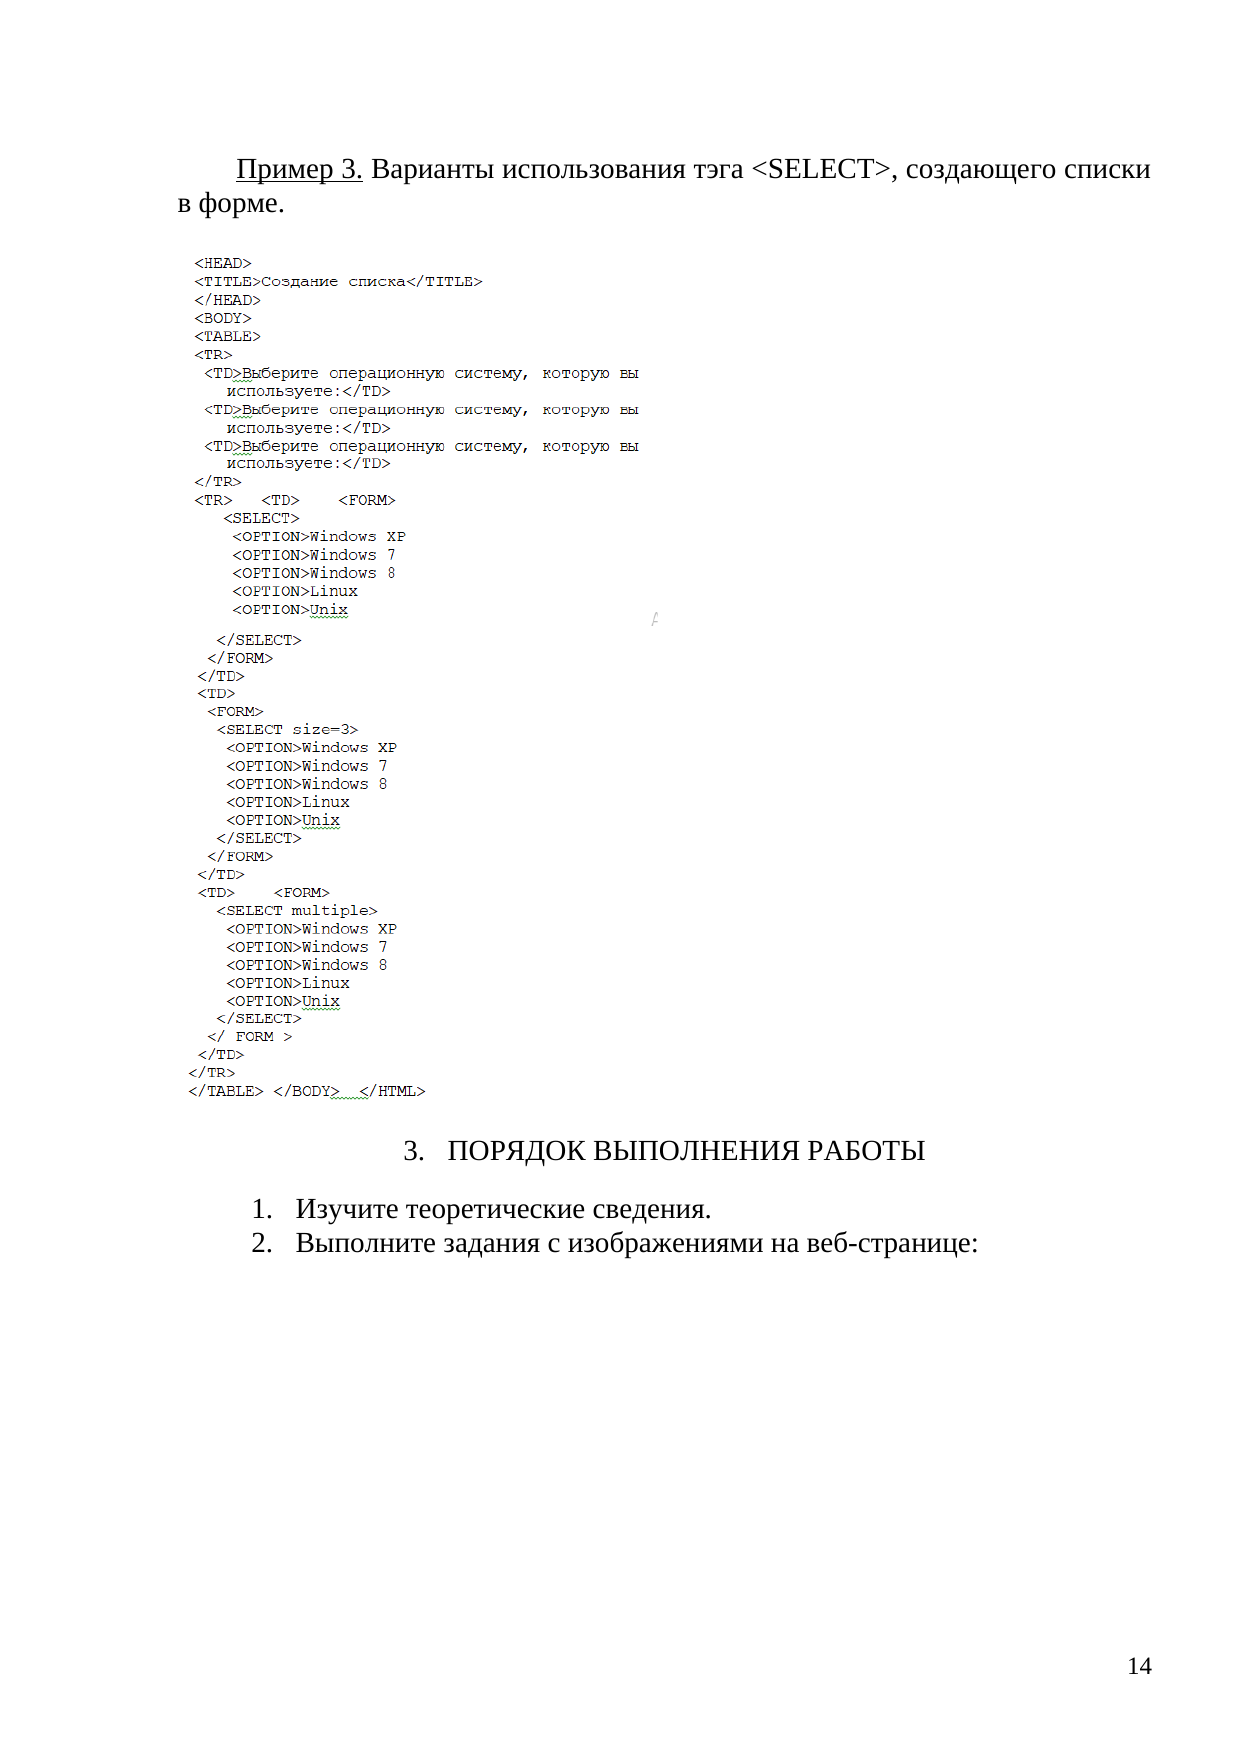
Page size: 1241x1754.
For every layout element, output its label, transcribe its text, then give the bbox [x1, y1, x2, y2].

list Выполните задания с изображениями на веб-странице: [177, 1225, 1152, 1259]
list Изучите теоретические сведения. [177, 1192, 1152, 1225]
text Пример 3. Варианты использования тэга <SELECT>, создающего списки в форме. [177, 152, 1152, 219]
list ПОРЯДОК ВЫПОЛНЕНИЯ РАБОТЫ [177, 1133, 1152, 1167]
picture [177, 252, 658, 1100]
